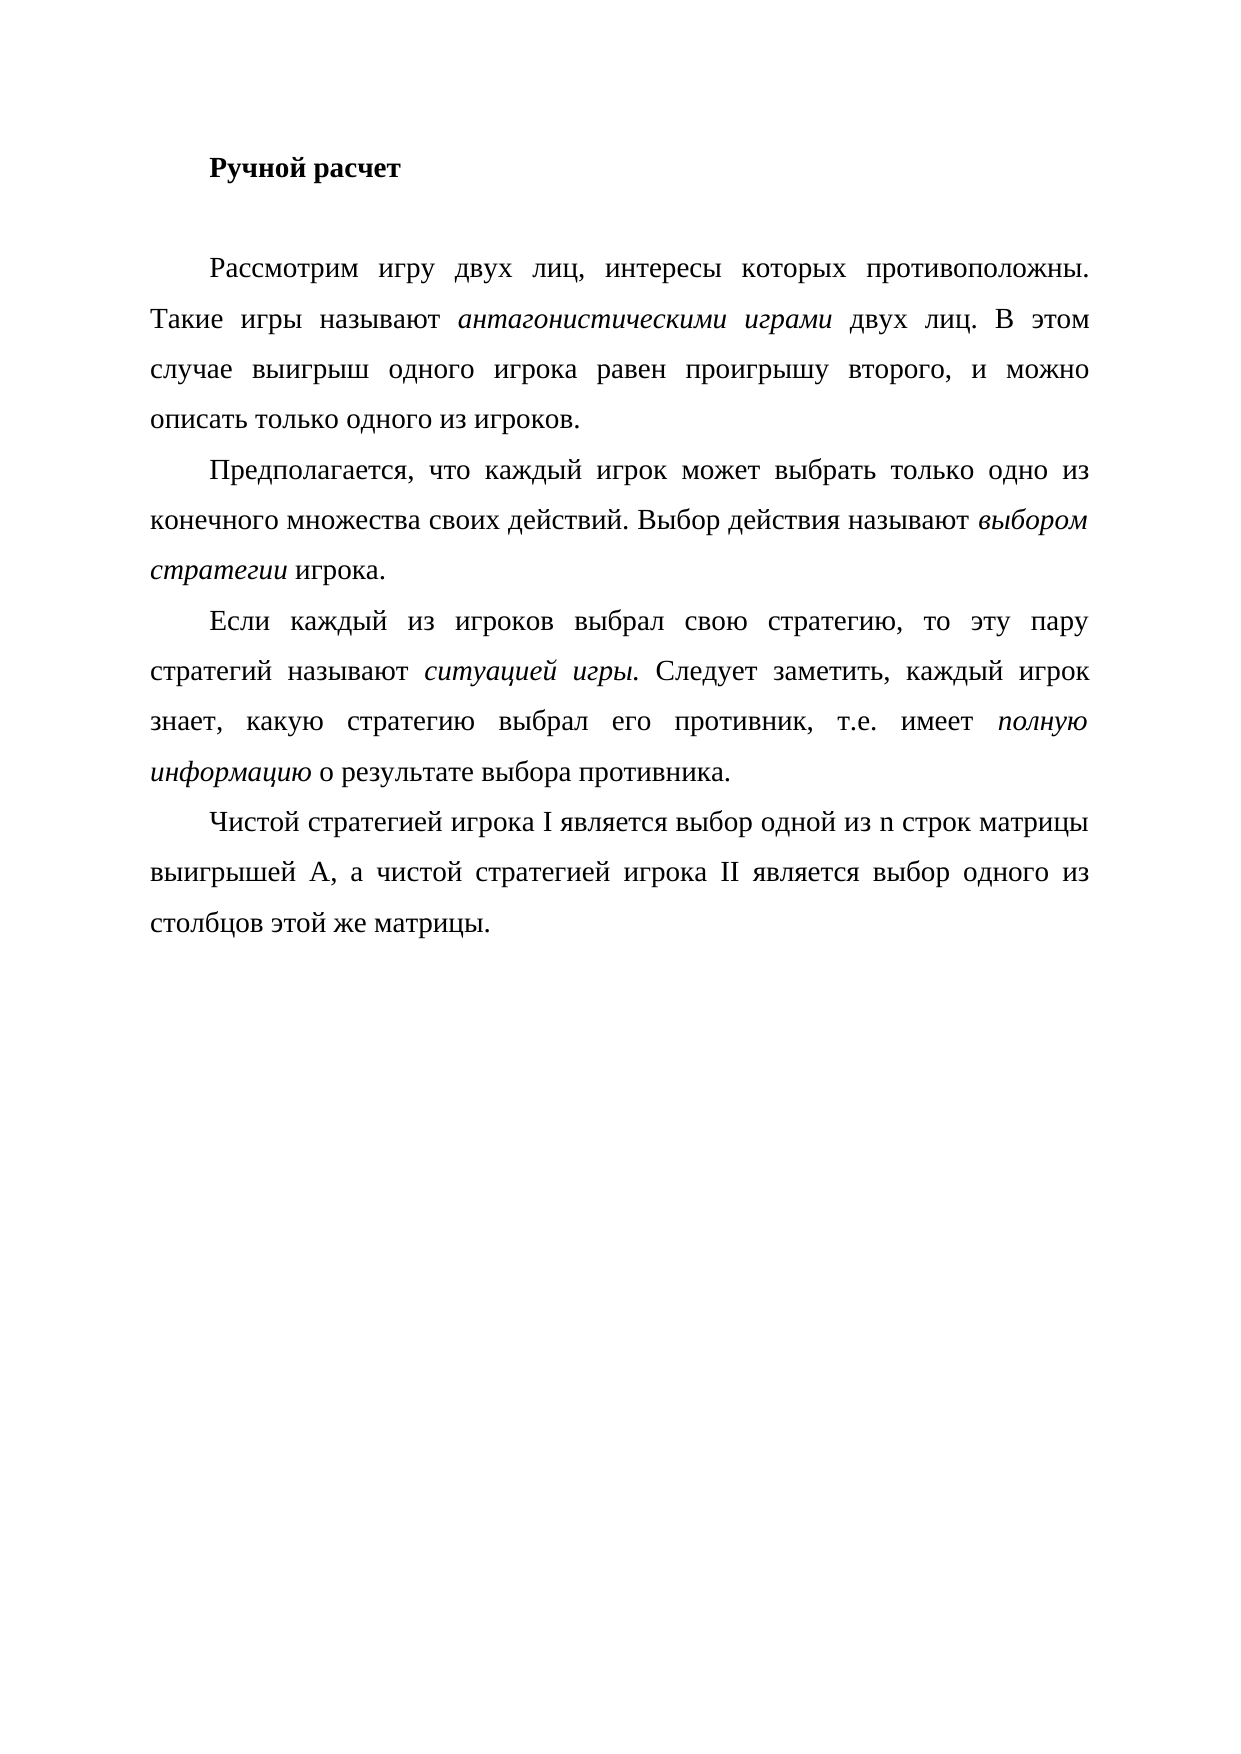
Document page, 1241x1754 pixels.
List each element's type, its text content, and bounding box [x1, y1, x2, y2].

text Рассмотрим игру двух лиц, интересы которых противоположны. Такие игры называют антагонистическими играми двух лиц. В этом случае выигрыш одного игрока равен проигрышу второго, и можно описать только одного из игроков. [150, 251, 1090, 435]
text Чистой стратегией игрока I является выбор одной из n строк матрицы выигрышей А, а чистой стратегией игрока II является выбор одного из столбцов этой же матрицы. [150, 804, 1090, 938]
text Если каждый из игроков выбрал свою стратегию, то эту пару стратегий называют ситуацией игры. Следует заметить, каждый игрок знает, какую стратегию выбрал его противник, т.е. имеет полную информацию о результате выбора противника. [150, 603, 1090, 787]
text Ручной расчет [150, 150, 1090, 183]
text Предполагается, что каждый игрок может выбрать только одно из конечного множества своих действий. Выбор действия называют выбором стратегии игрока. [150, 452, 1090, 586]
